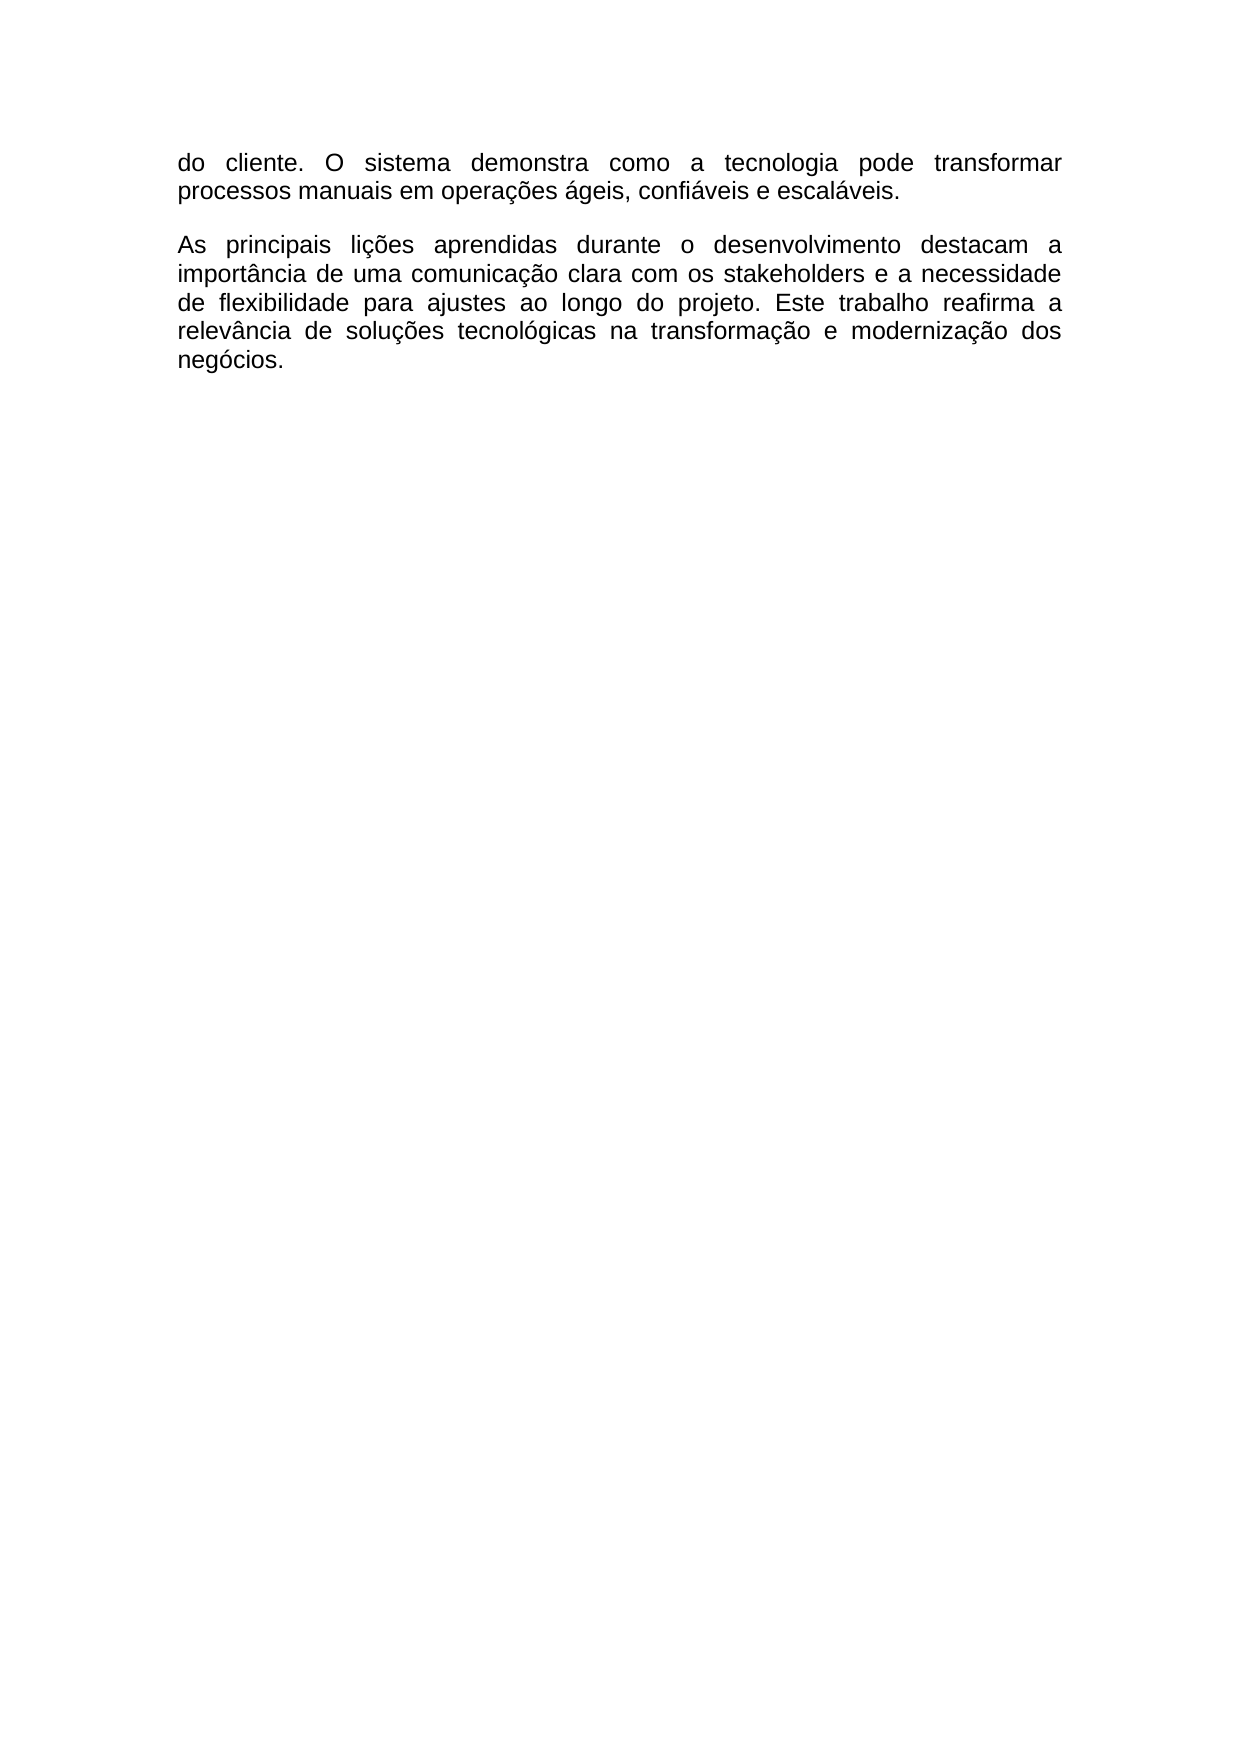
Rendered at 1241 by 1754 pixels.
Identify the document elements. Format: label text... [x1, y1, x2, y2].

text As principais lições aprendidas durante o desenvolvimento destacam a importância de uma comunicação clara com os stakeholders e a necessidade de flexibilidade para ajustes ao longo do projeto. Este trabalho reafirma a relevância de soluções tecnológicas na transformação e modernização dos negócios. [177, 230, 1063, 374]
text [177, 148, 1063, 205]
